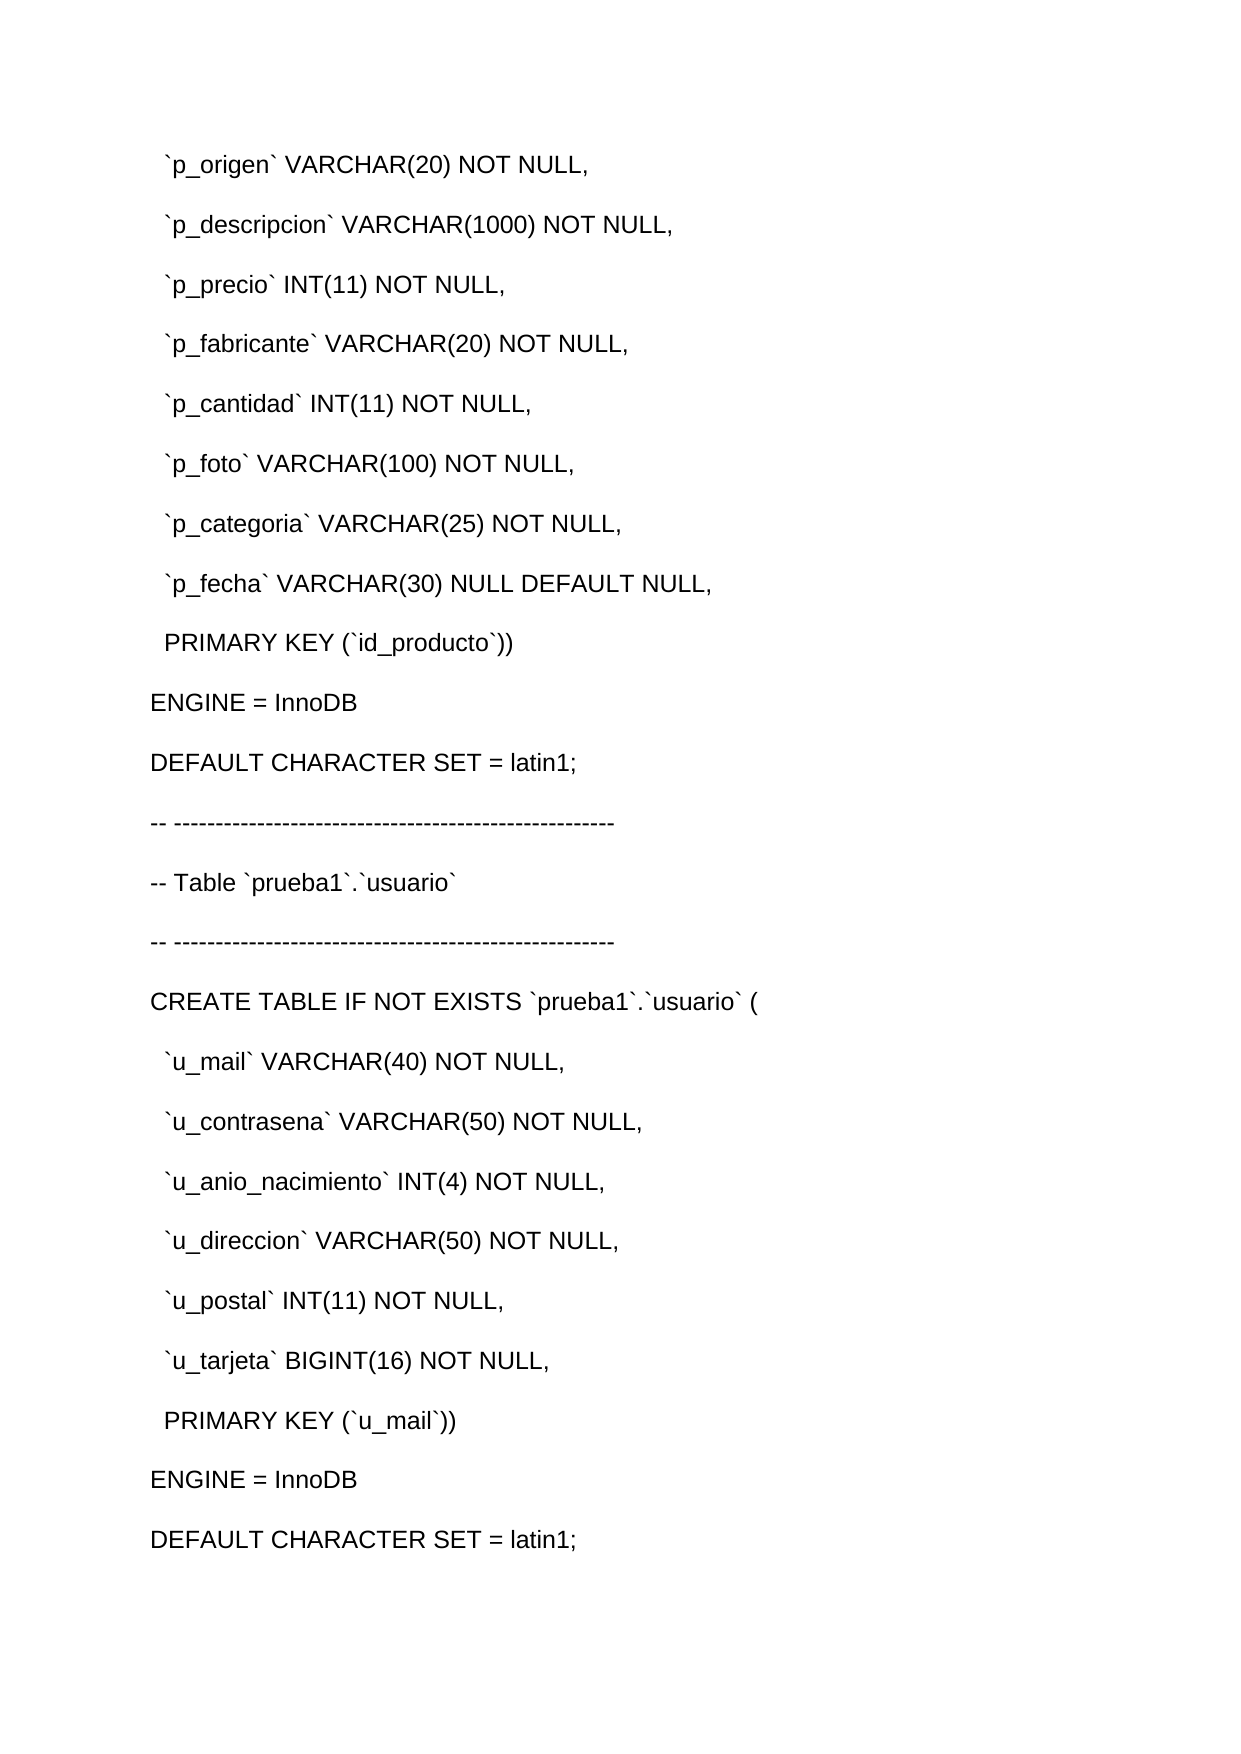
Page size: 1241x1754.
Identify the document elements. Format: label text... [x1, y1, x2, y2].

text `u_tarjeta` BIGINT(16) NOT NULL, [150, 1346, 1090, 1374]
text `p_precio` INT(11) NOT NULL, [150, 269, 1090, 298]
text `u_direccion` VARCHAR(50) NOT NULL, [150, 1226, 1090, 1255]
text `p_fecha` VARCHAR(30) NULL DEFAULT NULL, [150, 568, 1090, 597]
text -- ----------------------------------------------------- [150, 808, 1090, 836]
text -- ----------------------------------------------------- [150, 927, 1090, 956]
text ENGINE = InnoDB [150, 1465, 1090, 1494]
text `p_fabricante` VARCHAR(20) NOT NULL, [150, 329, 1090, 358]
text `p_descripcion` VARCHAR(1000) NOT NULL, [150, 210, 1090, 238]
text -- Table `prueba1`.`usuario` [150, 867, 1090, 896]
text `u_postal` INT(11) NOT NULL, [150, 1286, 1090, 1315]
text `p_cantidad` INT(11) NOT NULL, [150, 389, 1090, 418]
text `u_mail` VARCHAR(40) NOT NULL, [150, 1047, 1090, 1076]
text `p_foto` VARCHAR(100) NOT NULL, [150, 449, 1090, 478]
text PRIMARY KEY (`u_mail`)) [150, 1406, 1090, 1434]
text `p_origen` VARCHAR(20) NOT NULL, [150, 150, 1090, 179]
text ENGINE = InnoDB [150, 688, 1090, 717]
text DEFAULT CHARACTER SET = latin1; [150, 748, 1090, 777]
text `p_categoria` VARCHAR(25) NOT NULL, [150, 509, 1090, 537]
text `u_anio_nacimiento` INT(4) NOT NULL, [150, 1166, 1090, 1195]
text `u_contrasena` VARCHAR(50) NOT NULL, [150, 1107, 1090, 1135]
text PRIMARY KEY (`id_producto`)) [150, 628, 1090, 657]
text CREATE TABLE IF NOT EXISTS `prueba1`.`usuario` ( [150, 987, 1090, 1016]
text DEFAULT CHARACTER SET = latin1; [150, 1525, 1090, 1554]
